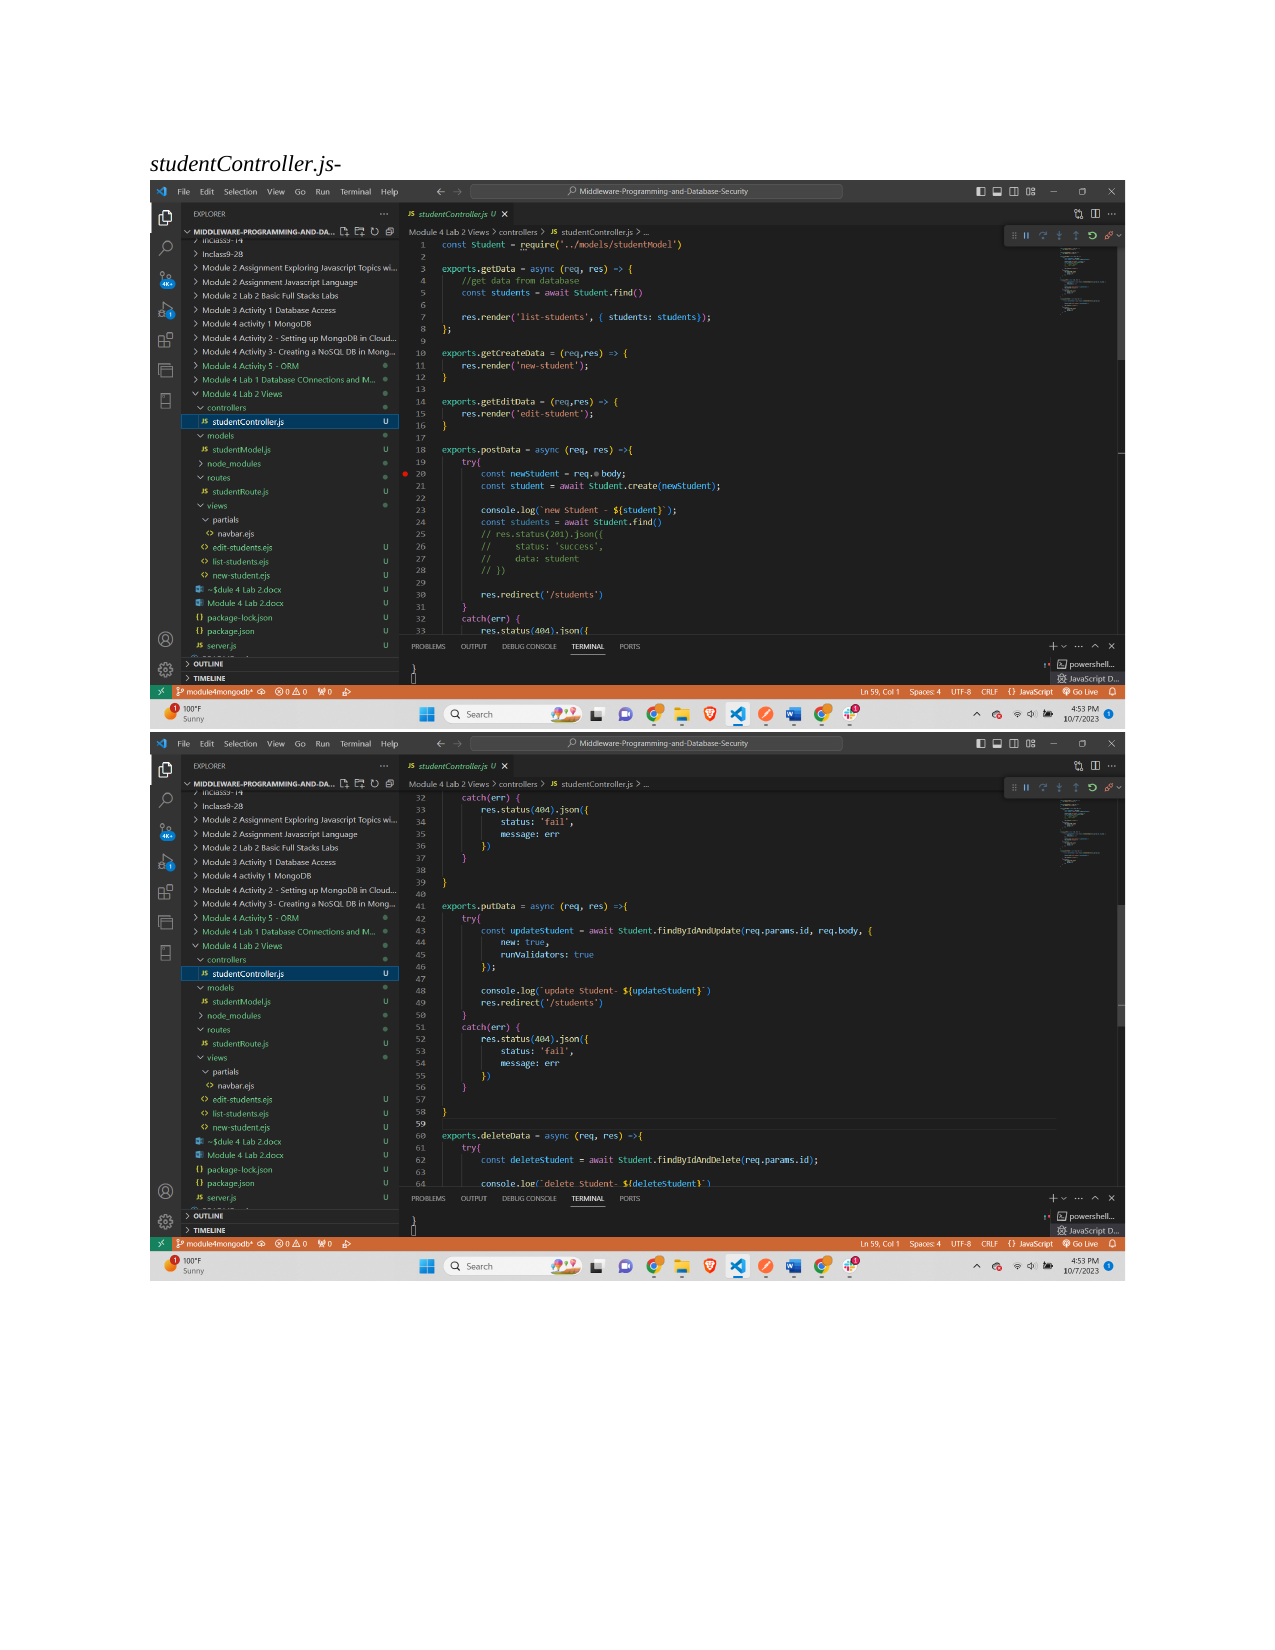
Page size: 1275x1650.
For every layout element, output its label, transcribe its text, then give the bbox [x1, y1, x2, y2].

picture [150, 180, 1125, 729]
picture [150, 732, 1125, 1281]
text studentController.js- [150, 150, 1125, 176]
